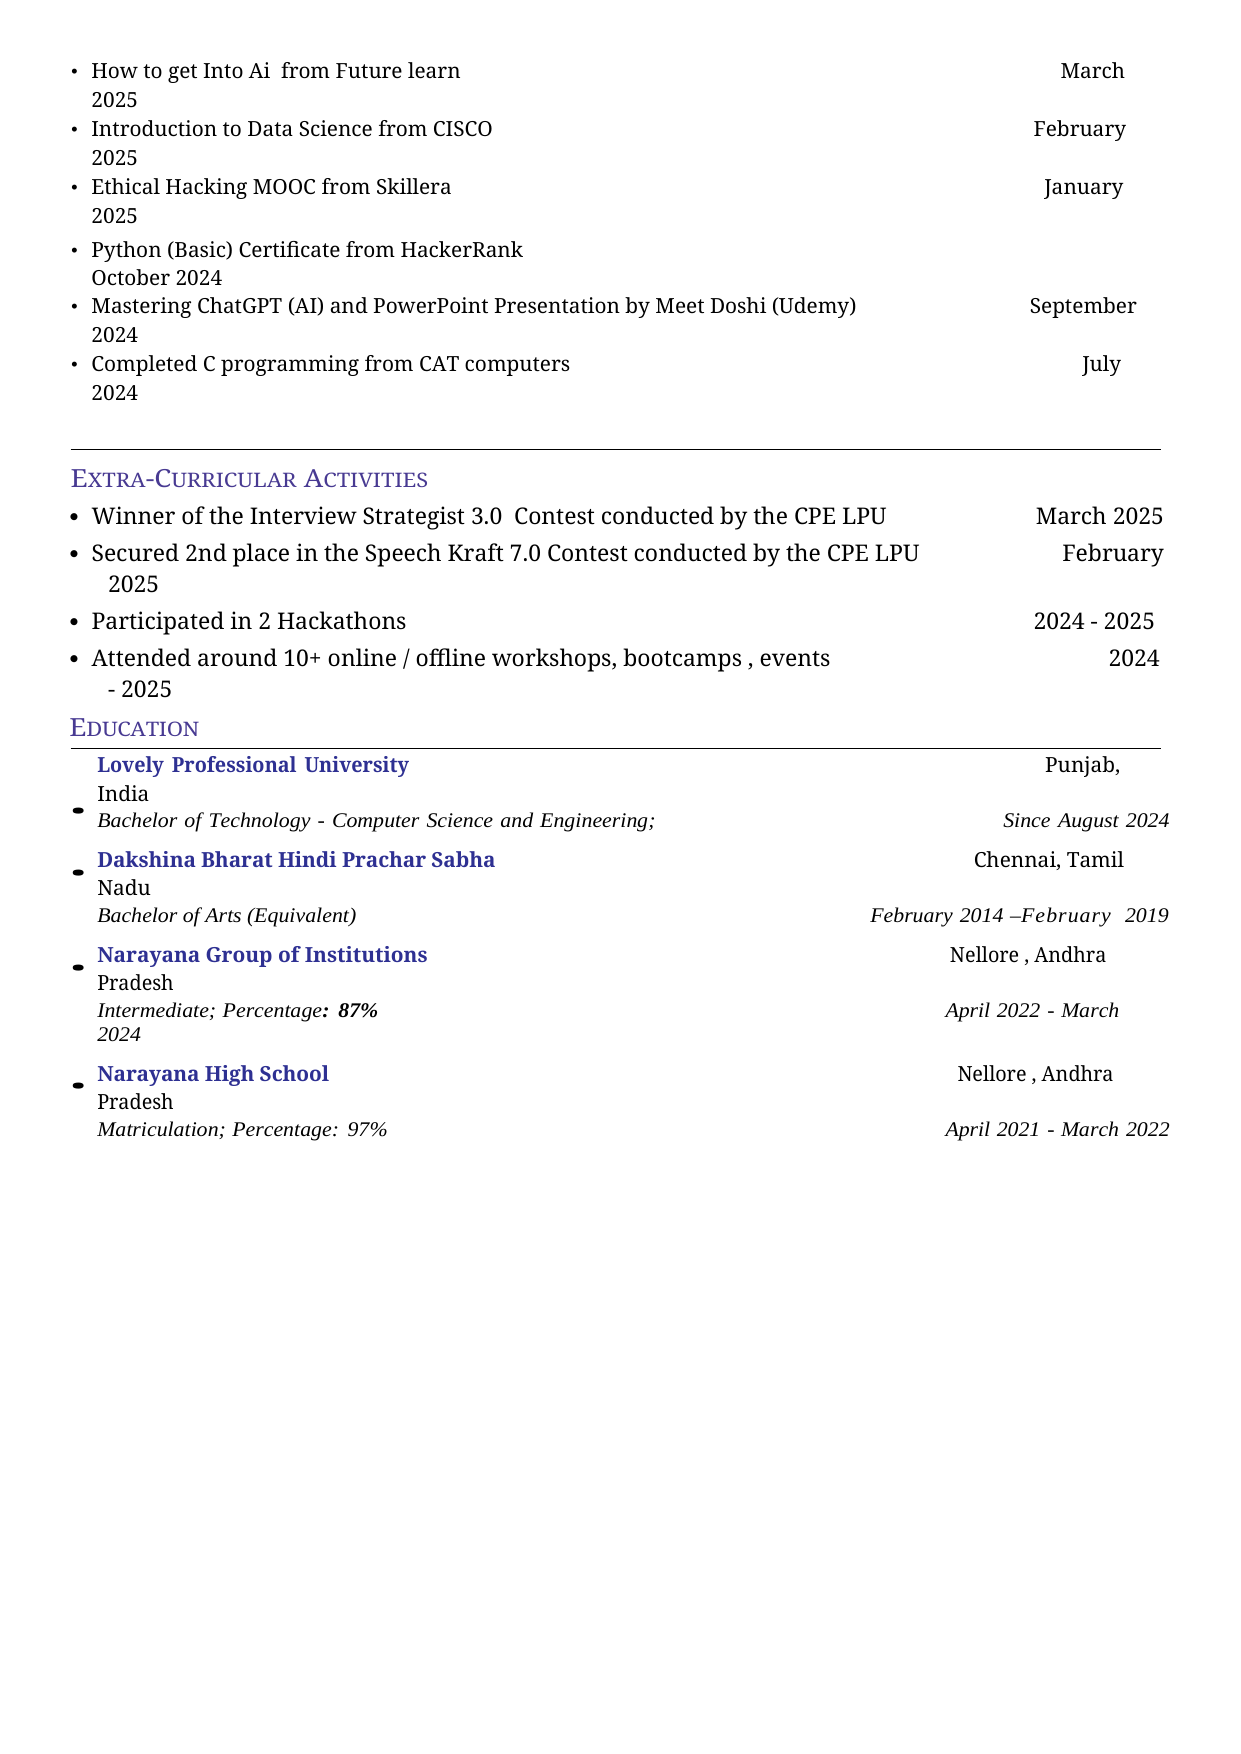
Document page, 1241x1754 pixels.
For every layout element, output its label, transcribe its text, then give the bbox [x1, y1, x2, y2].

text Education [58, 709, 1171, 743]
subtitle Completed C programming from CAT computers July 2024 [70, 349, 1171, 406]
list Python (Basic) Certificate from HackerRank October 2024 [70, 235, 1171, 292]
subtitle Extra-Curricular Activities [70, 417, 1171, 494]
list Participated in 2 Hackathons 2024 - 2025 [70, 605, 1171, 636]
subtitle How to get Into Ai from Future learn March 2025 [70, 56, 1171, 113]
subtitle Bachelor of Arts (Equivalent) February 2014 –February 2019 [97, 903, 1171, 927]
text Narayana Group of Institutions Nellore , Andhra Pradesh [97, 940, 1171, 997]
subtitle Intermediate; Percentage: 87% April 2022 - March 2024 [97, 998, 1171, 1046]
subtitle Bachelor of Technology - Computer Science and Engineering; Since August 2024 [97, 808, 1171, 832]
subtitle Introduction to Data Science from CISCO February 2025 [70, 114, 1171, 171]
list Mastering ChatGPT (AI) and PowerPoint Presentation by Meet Doshi (Udemy) September 2024 [70, 292, 1171, 348]
subtitle Matriculation; Percentage: 97% April 2021 - March 2022 [97, 1117, 1171, 1141]
text Dakshina Bharat Hindi Prachar Sabha Chennai, Tamil Nadu [97, 845, 1171, 902]
list Attended around 10+ online / offline workshops, bootcamps , events 2024 - 2025 [70, 641, 1171, 704]
list Winner of the Interview Strategist 3.0 Contest conducted by the CPE LPU March 2025 [70, 500, 1171, 531]
text Narayana High School Nellore , Andhra Pradesh [97, 1059, 1171, 1116]
text Lovely Professional University Punjab, India [97, 745, 1171, 807]
subtitle Ethical Hacking MOOC from Skillera January 2025 [70, 172, 1171, 229]
list Secured 2nd place in the Speech Kraft 7.0 Contest conducted by the CPE LPU February 2025 [70, 537, 1171, 599]
